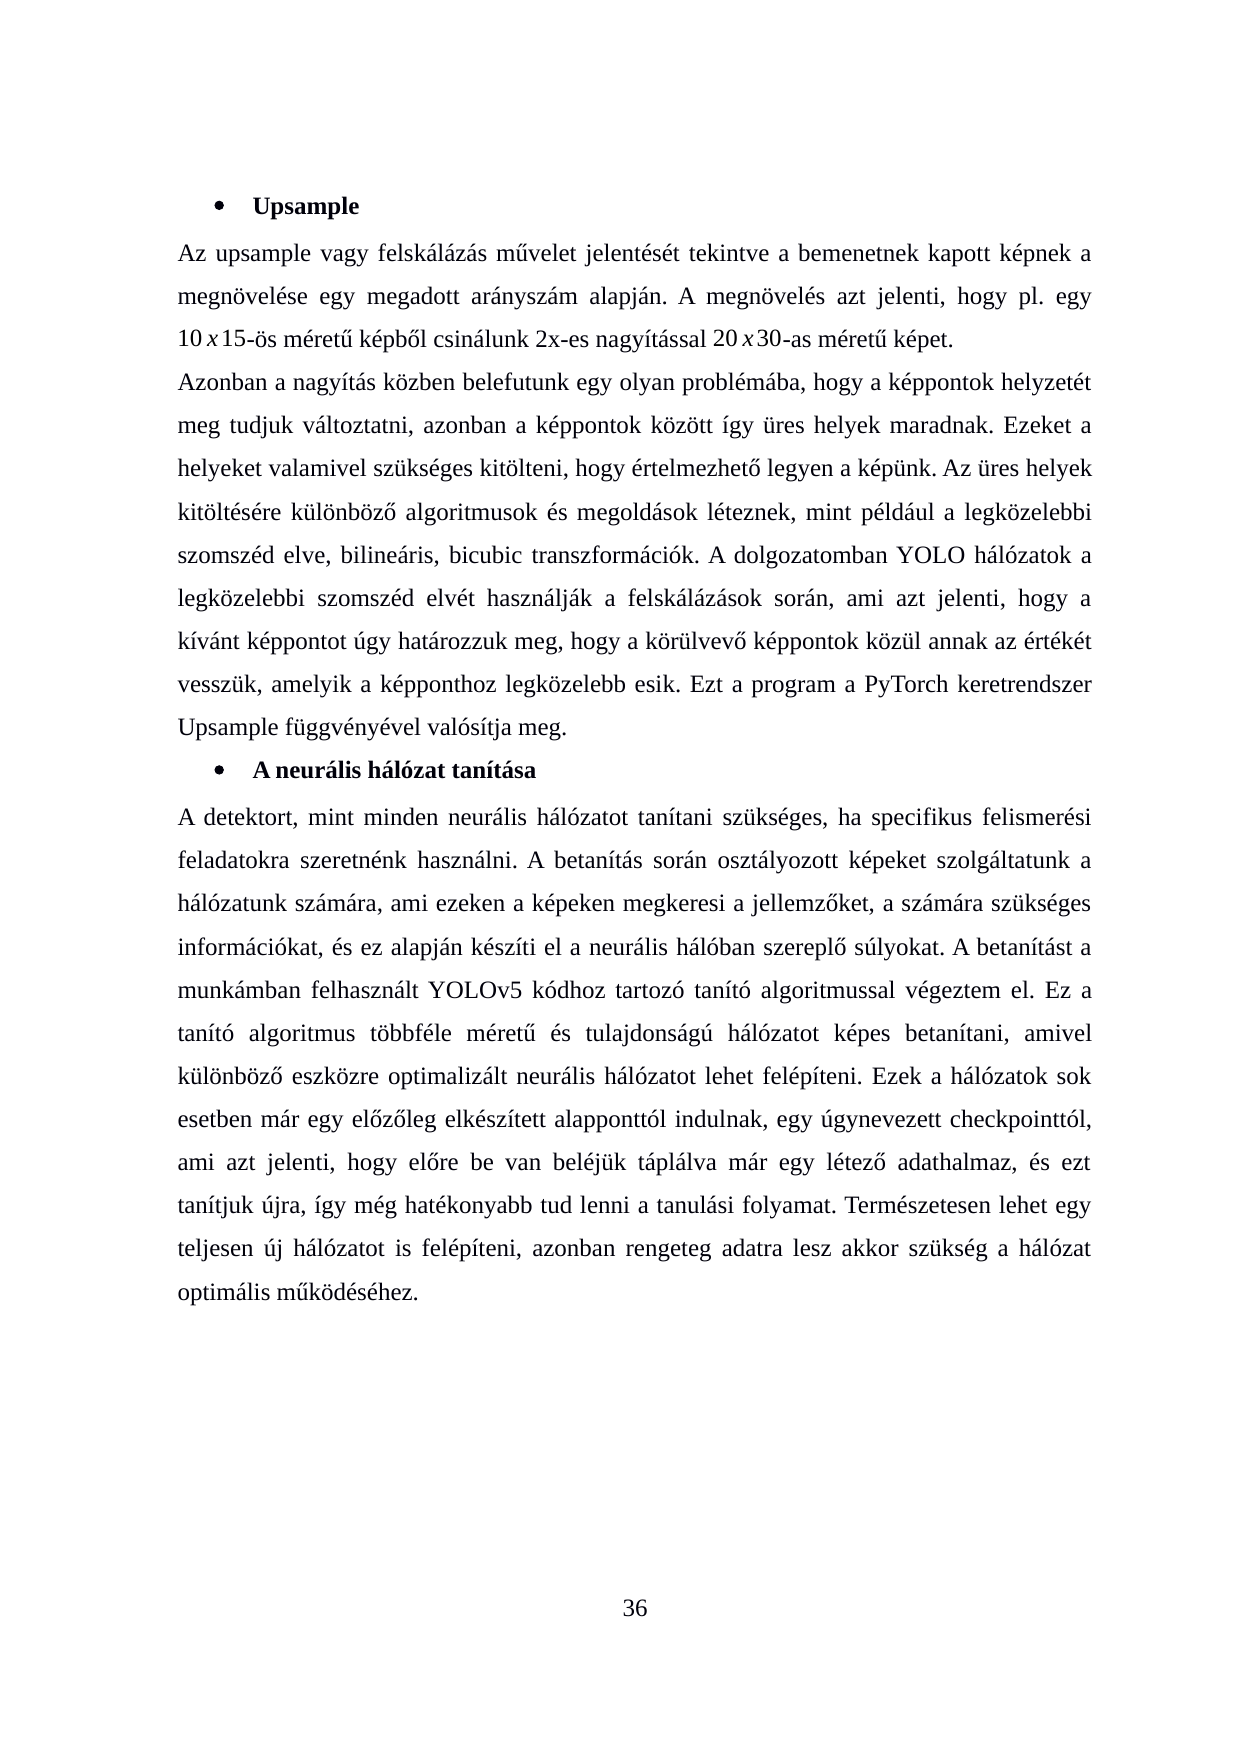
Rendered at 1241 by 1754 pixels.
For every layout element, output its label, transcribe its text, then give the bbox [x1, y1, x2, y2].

list A neurális hálózat tanítása [215, 755, 1092, 784]
text A detektort, mint minden neurális hálózatot tanítani szükséges, ha specifikus felismerési feladatokra szeretnénk használni. A betanítás során osztályozott képeket szolgáltatunk a hálózatunk számára, ami ezeken a képeken megkeresi a jellemzőket, a számára szükséges információkat, és ez alapján készíti el a neurális hálóban szereplő súlyokat. A betanítást a munkámban felhasznált YOLOv5 kódhoz tartozó tanító algoritmussal végeztem el. Ez a tanító algoritmus többféle méretű és tulajdonságú hálózatot képes betanítani, amivel különböző eszközre optimalizált neurális hálózatot lehet felépíteni. Ezek a hálózatok sok esetben már egy előzőleg elkészített alapponttól indulnak, egy úgynevezett checkpointtól, ami azt jelenti, hogy előre be van beléjük táplálva már egy létező adathalmaz, és ezt tanítjuk újra, így még hatékonyabb tud lenni a tanulási folyamat. Természetesen lehet egy teljesen új hálózatot is felépíteni, azonban rengeteg adatra lesz akkor szükség a hálózat optimális működéséhez. [177, 802, 1092, 1305]
text Az upsample vagy felskálázás művelet jelentését tekintve a bemenetnek kapott képnek a megnövelése egy megadott arányszám alapján. A megnövelés azt jelenti, hogy pl. egy -ös méretű képből csinálunk 2x-es nagyítással -as méretű képet. [177, 238, 1092, 353]
list Upsample [215, 191, 1092, 219]
text Azonban a nagyítás közben belefutunk egy olyan problémába, hogy a képpontok helyzetét meg tudjuk változtatni, azonban a képpontok között így üres helyek maradnak. Ezeket a helyeket valamivel szükséges kitölteni, hogy értelmezhető legyen a képünk. Az üres helyek kitöltésére különböző algoritmusok és megoldások léteznek, mint például a legközelebbi szomszéd elve, bilineáris, bicubic transzformációk. A dolgozatomban YOLO hálózatok a legközelebbi szomszéd elvét használják a felskálázások során, ami azt jelenti, hogy a kívánt képpontot úgy határozzuk meg, hogy a körülvevő képpontok közül annak az értékét vesszük, amelyik a képponthoz legközelebb esik. Ezt a program a PyTorch keretrendszer Upsample függvényével valósítja meg. [177, 367, 1092, 741]
